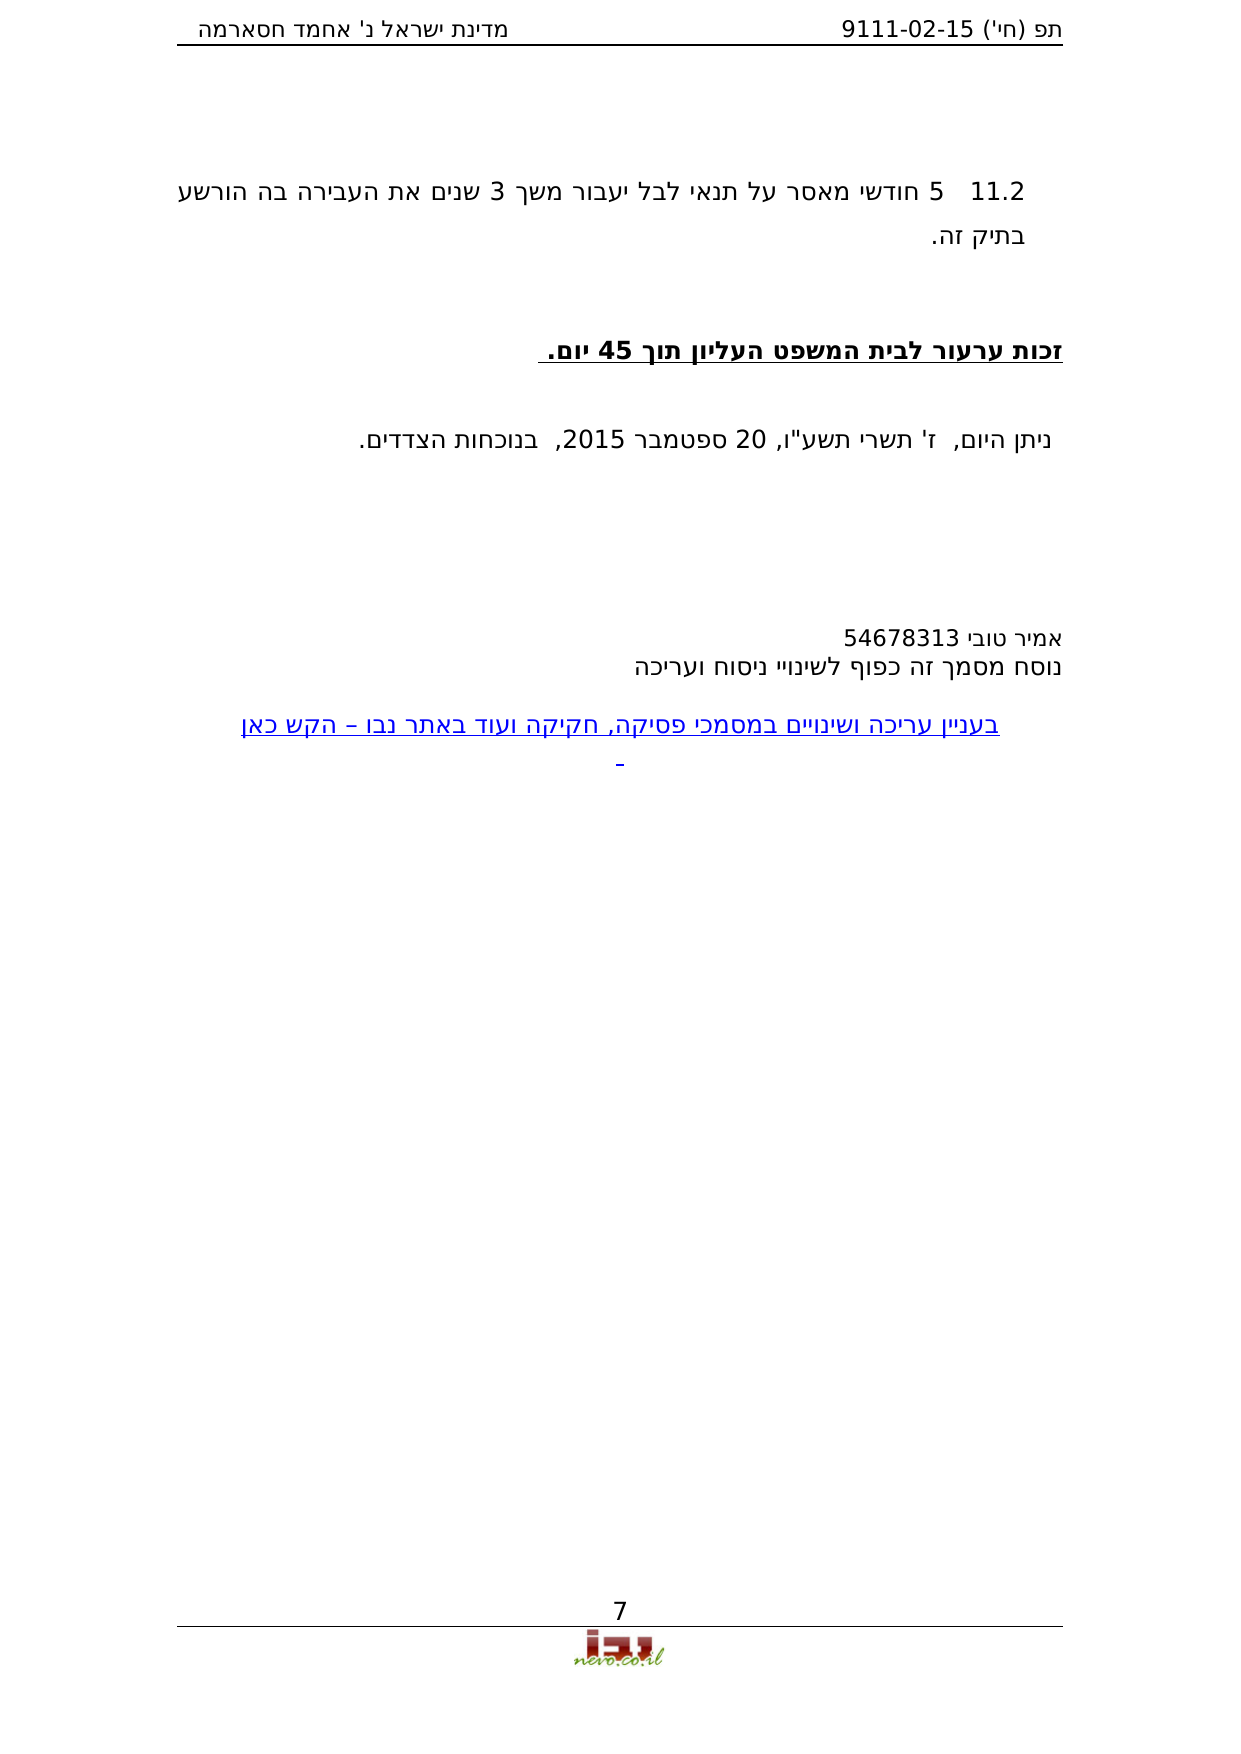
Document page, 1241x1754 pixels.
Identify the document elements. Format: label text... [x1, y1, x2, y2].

picture [574, 1629, 666, 1667]
text 54678313ניתן היום, ז' תשרי תשע"ו, 20 ספטמבר 2015, בנוכחות הצדדים. [177, 426, 1063, 455]
text אמיר טובי 54678313 [177, 625, 1063, 652]
text בעניין עריכה ושינויים במסמכי פסיקה, חקיקה ועוד באתר נבו – הקש כאן [177, 710, 1063, 739]
text 11.2 5 חודשי מאסר על תנאי לבל יעבור משך 3 שנים את העבירה בה הורשע בתיק זה. [177, 177, 1026, 250]
text זכות ערעור לבית המשפט העליון תוך 45 יום. [177, 337, 1063, 366]
text נוסח מסמך זה כפוף לשינויי ניסוח ועריכה [177, 652, 1063, 681]
